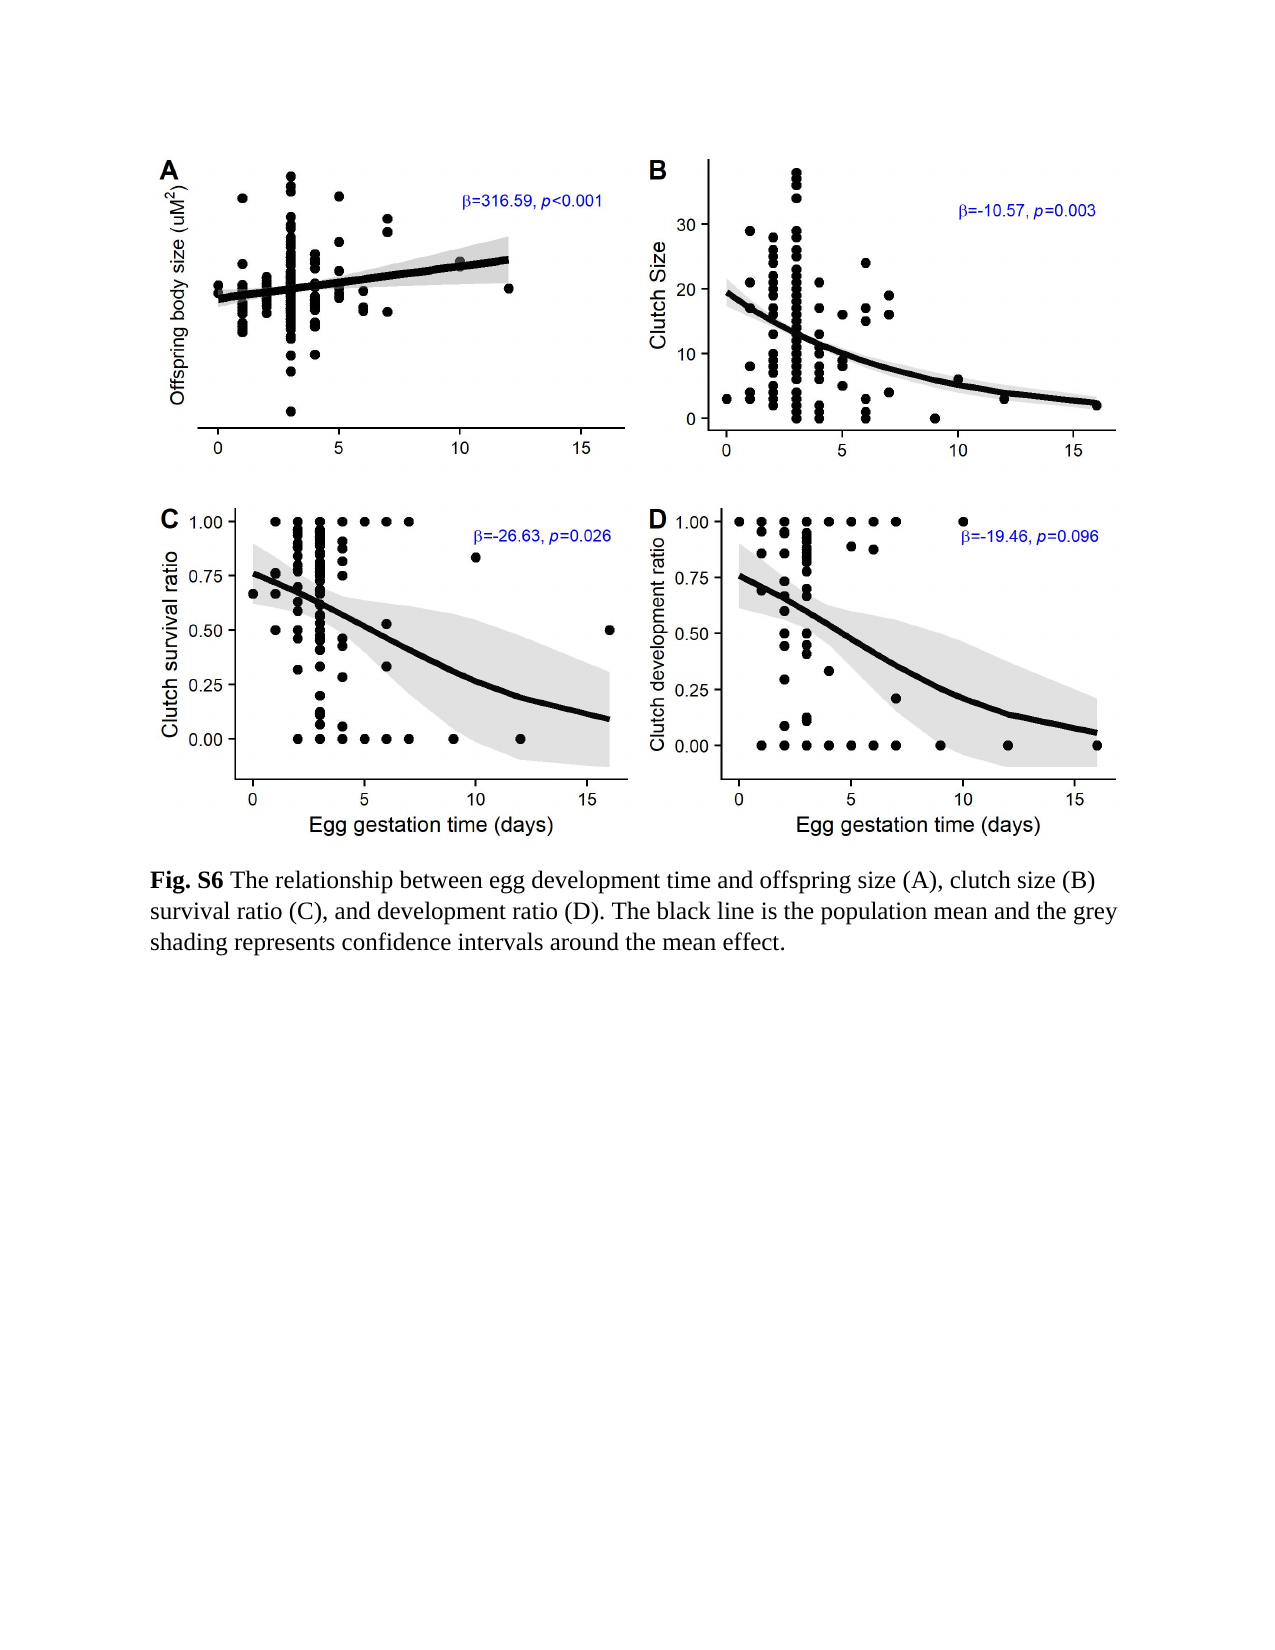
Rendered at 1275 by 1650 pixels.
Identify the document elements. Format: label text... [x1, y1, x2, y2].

text Fig. S6 The relationship between egg development time and offspring size (A), clutch size (B) survival ratio (C), and development ratio (D). The black line is the population mean and the grey shading represents confidence intervals around the mean effect. [150, 865, 1125, 956]
picture [150, 150, 1125, 847]
